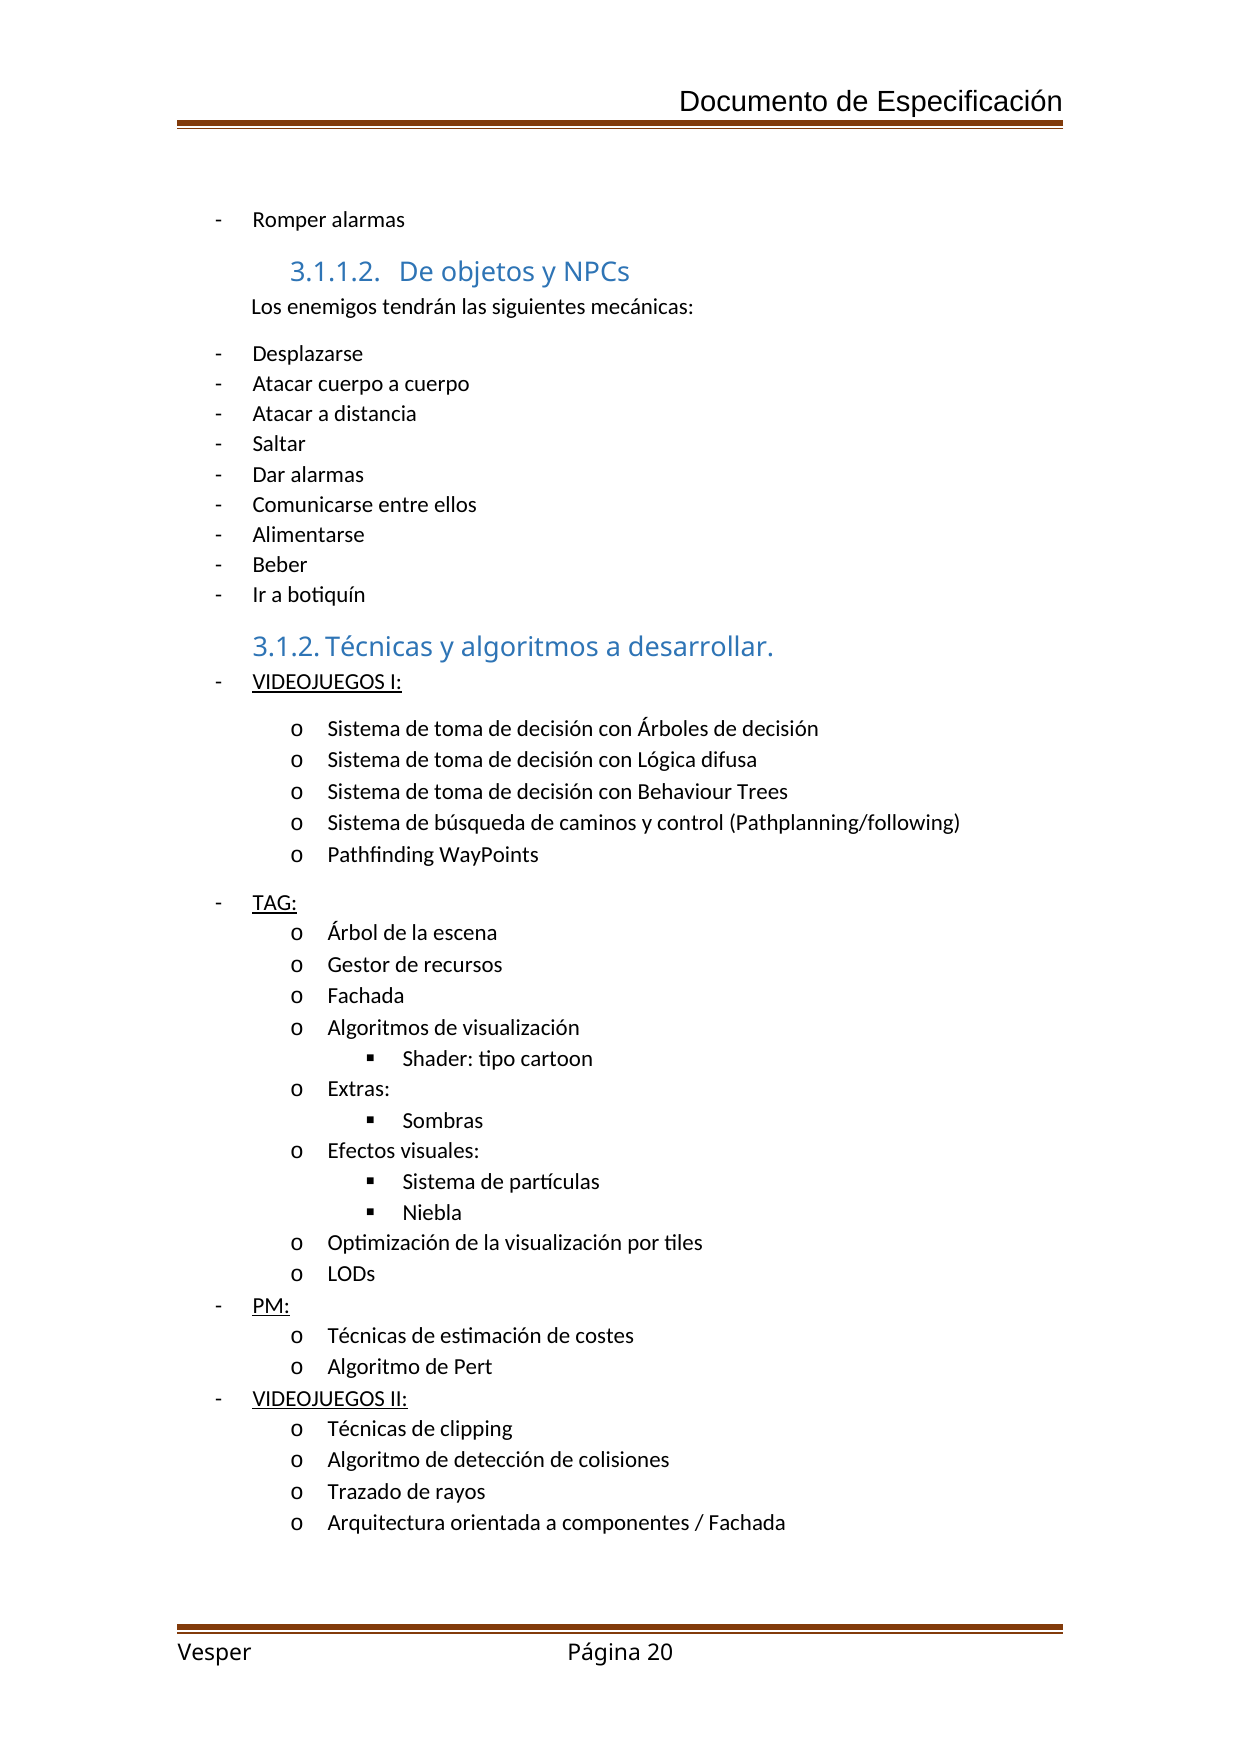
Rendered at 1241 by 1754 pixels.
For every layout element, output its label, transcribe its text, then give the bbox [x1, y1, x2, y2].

list Atacar a distancia [215, 399, 1063, 427]
list Sistema de búsqueda de caminos y control (Pathplanning/following) [290, 808, 1063, 838]
list Desplazarse [215, 339, 1063, 367]
list Niebla [365, 1198, 1063, 1226]
list Técnicas de clipping [290, 1414, 1063, 1443]
list Extras: [290, 1074, 1063, 1103]
text Los enemigos tendrán las siguientes mecánicas: [251, 292, 1063, 320]
list TAG: [215, 888, 1063, 916]
list Comunicarse entre ellos [215, 490, 1063, 518]
list PM: [215, 1291, 1063, 1319]
list Algoritmo de detección de colisiones [290, 1446, 1063, 1475]
list Arquitectura orientada a componentes / Fachada [290, 1508, 1063, 1538]
list Gestor de recursos [290, 950, 1063, 979]
list Shader: tipo cartoon [365, 1044, 1063, 1072]
list VIDEOJUEGOS II: [215, 1384, 1063, 1412]
list Optimización de la visualización por tiles [290, 1228, 1063, 1257]
list Árbol de la escena [290, 918, 1063, 947]
list Efectos visuales: [290, 1136, 1063, 1165]
list Ir a botiquín [215, 581, 1063, 608]
list Alimentarse [215, 520, 1063, 548]
list Sistema de toma de decisión con Árboles de decisión [290, 714, 1063, 743]
list Algoritmos de visualización [290, 1013, 1063, 1042]
list Técnicas y algoritmos a desarrollar. [252, 627, 1063, 664]
list Sistema de partículas [365, 1167, 1063, 1195]
list Saltar [215, 429, 1063, 457]
list Atacar cuerpo a cuerpo [215, 369, 1063, 397]
list Algoritmo de Pert [290, 1352, 1063, 1382]
list Pathfinding WayPoints [290, 840, 1063, 869]
list Dar alarmas [215, 460, 1063, 488]
list Fachada [290, 981, 1063, 1010]
list De objetos y NPCs [290, 252, 1063, 289]
list Sistema de toma de decisión con Lógica difusa [290, 746, 1063, 775]
list LODs [290, 1259, 1063, 1288]
list Técnicas de estimación de costes [290, 1321, 1063, 1350]
list Beber [215, 550, 1063, 578]
list Trazado de rayos [290, 1477, 1063, 1506]
list Romper alarmas [215, 205, 1063, 233]
list Sombras [365, 1106, 1063, 1134]
list VIDEOJUEGOS I: [215, 667, 1063, 695]
list Sistema de toma de decisión con Behaviour Trees [290, 777, 1063, 806]
